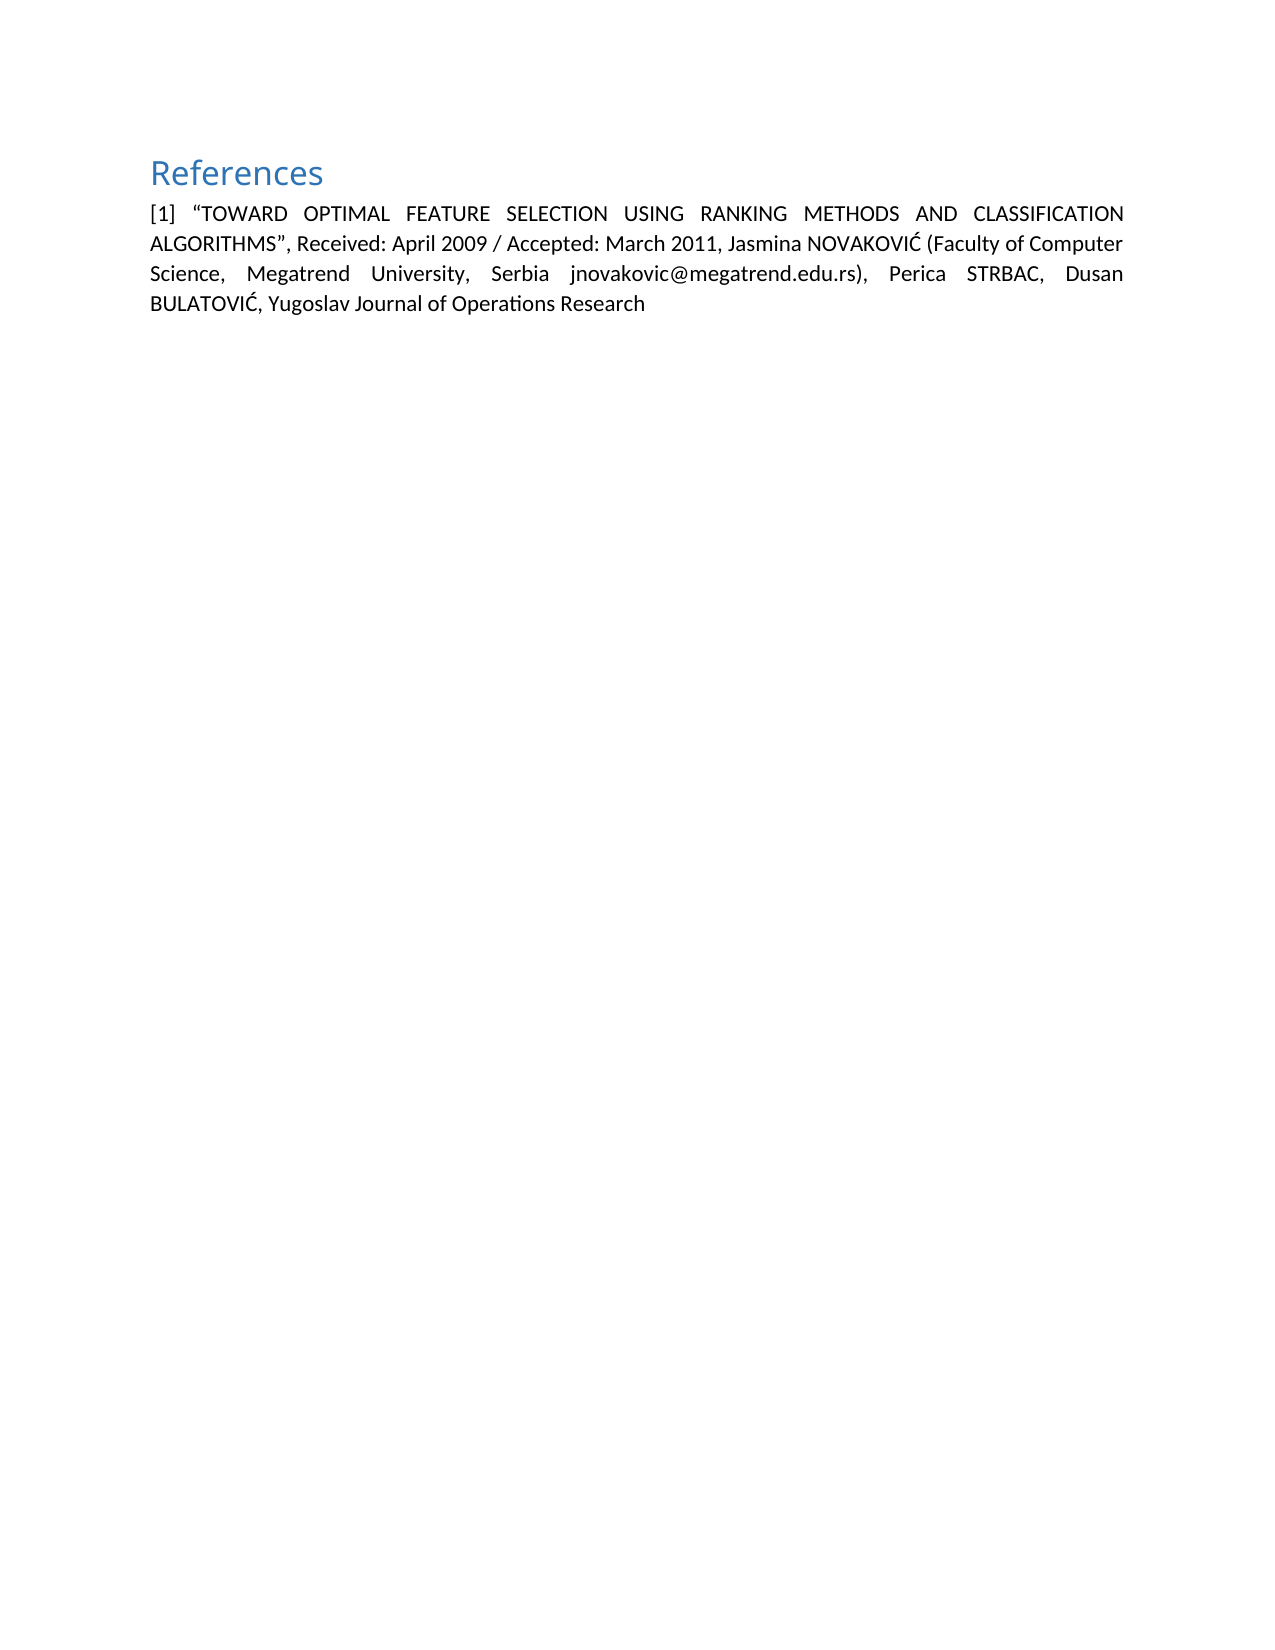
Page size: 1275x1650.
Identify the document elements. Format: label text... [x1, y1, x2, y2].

text [1] “TOWARD OPTIMAL FEATURE SELECTION USING RANKING METHODS AND CLASSIFICATION ALGORITHMS”, Received: April 2009 / Accepted: March 2011, Jasmina NOVAKOVIĆ (Faculty of Computer Science, Megatrend University, Serbia jnovakovic@megatrend.edu.rs), Perica STRBAC, Dusan BULATOVIĆ, Yugoslav Journal of Operations Research [150, 199, 1125, 318]
subtitle References [150, 150, 1125, 195]
